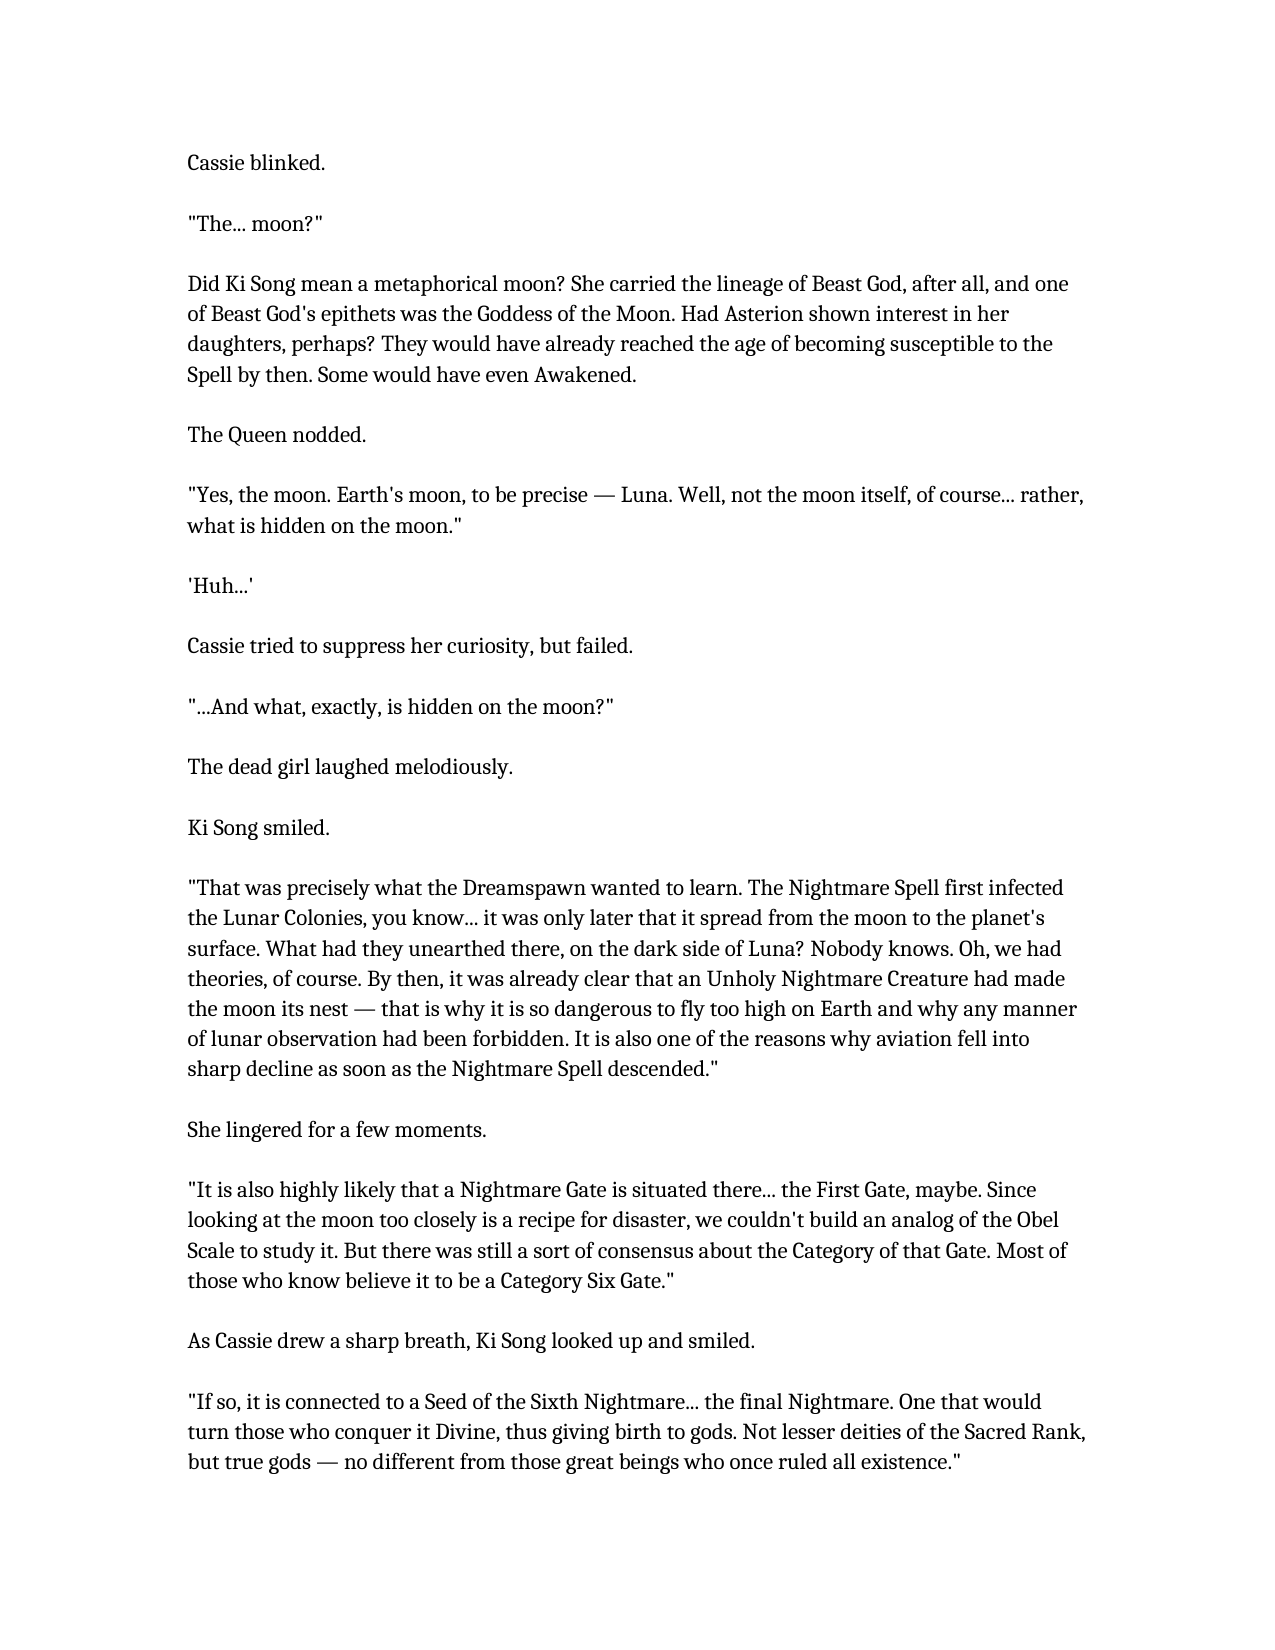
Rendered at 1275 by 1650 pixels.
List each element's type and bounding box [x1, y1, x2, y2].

text [187, 150, 1087, 1475]
